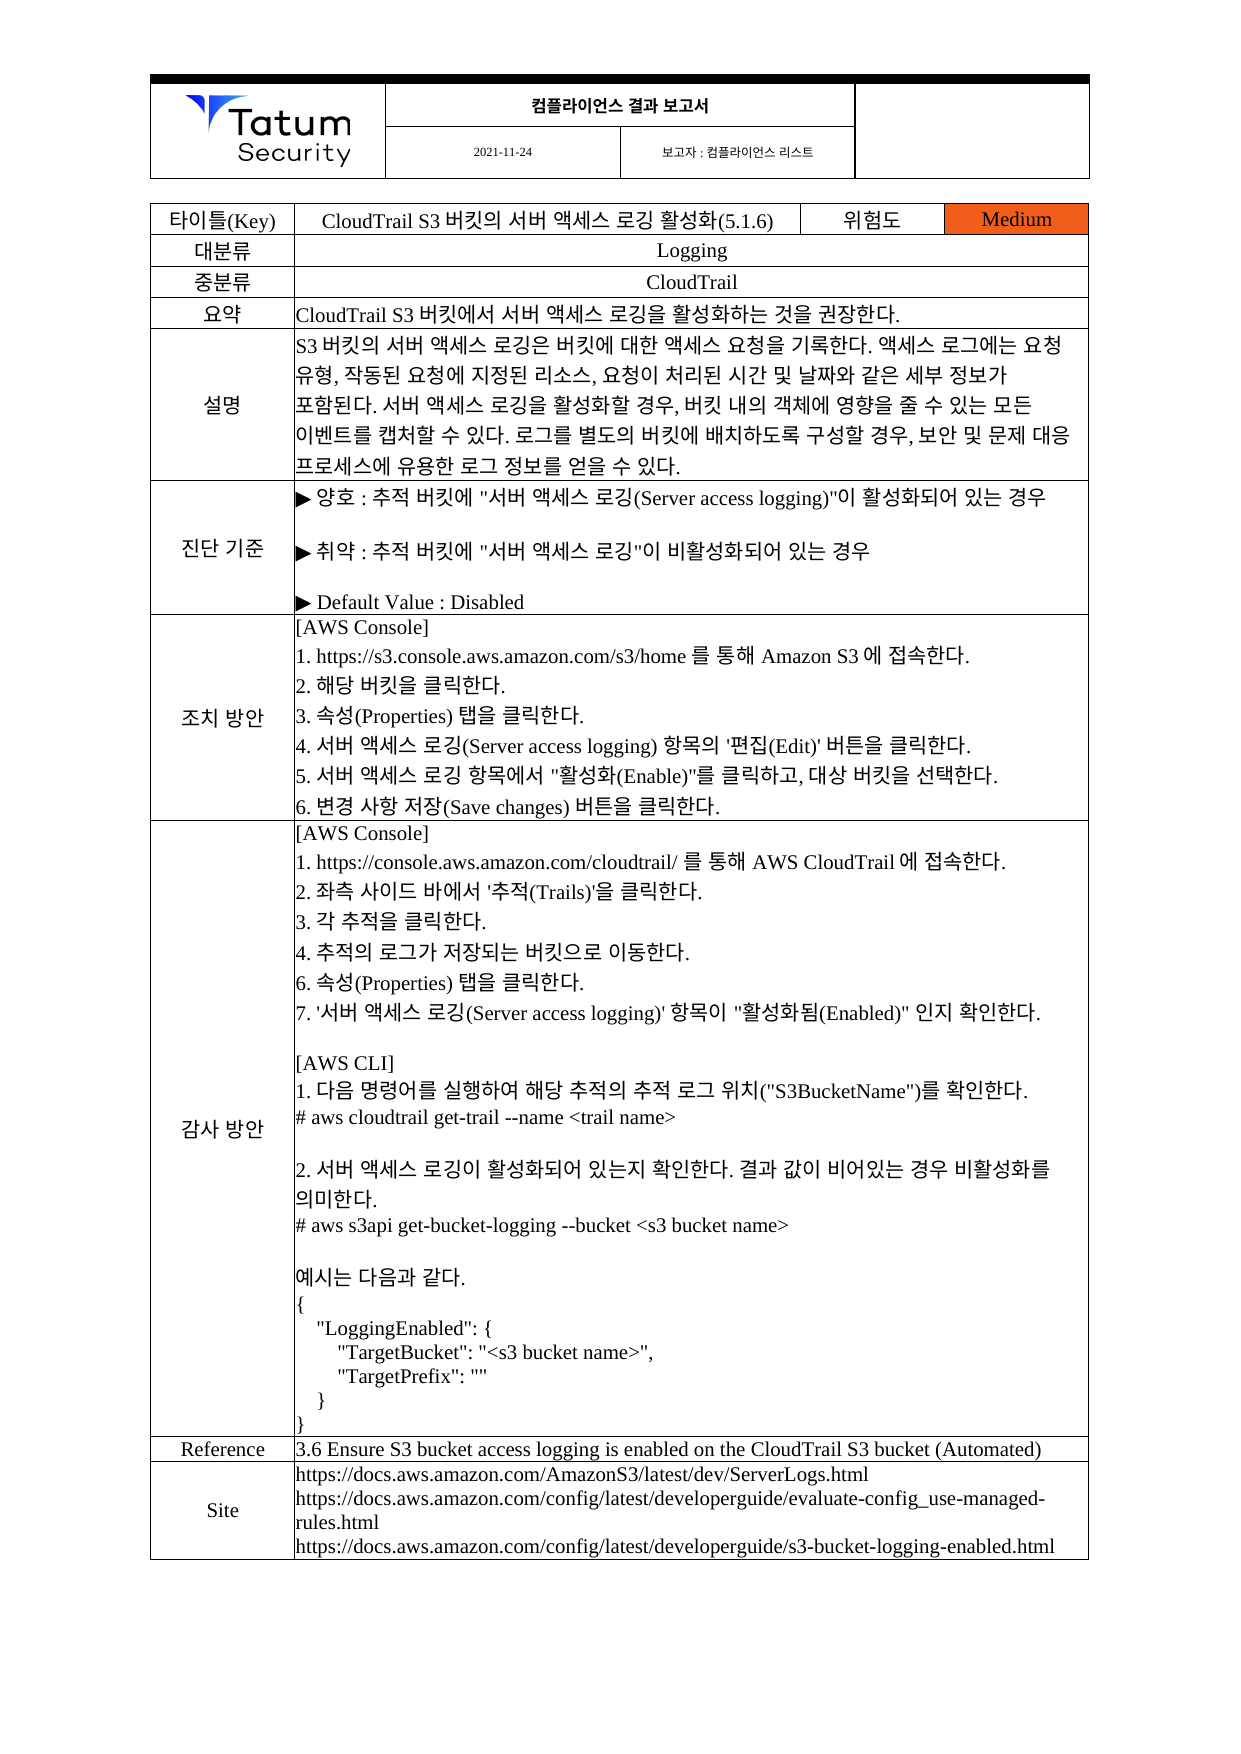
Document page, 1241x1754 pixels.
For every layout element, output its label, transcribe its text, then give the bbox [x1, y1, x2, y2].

table_cell https://docs.aws.amazon.com/AmazonS3/latest/dev/ServerLogs.html https://docs.aws.amazon.com/config/latest/developerguide/evaluate-config_use-managed-rules.html https://docs.aws.amazon.com/config/latest/developerguide/s3-bucket-logging-enabled.html [295, 1462, 1088, 1558]
table_header CloudTrail S3 버킷의 서버 액세스 로깅 활성화(5.1.6) [295, 204, 800, 234]
table_cell 감사 방안 [151, 821, 294, 1436]
table_cell [AWS Console] 1. https://console.aws.amazon.com/cloudtrail/ 를 통해 AWS CloudTrail에 접속한다. 2. 좌측 사이드 바에서 '추적(Trails)'을 클릭한다. 3. 각 추적을 클릭한다. 4. 추적의 로그가 저장되는 버킷으로 이동한다. 6. 속성(Properties) 탭을 클릭한다. 7. '서버 액세스 로깅(Server access logging)' 항목이 "활성화됨(Enabled)" 인지 확인한다. [AWS CLI] 1. 다음 명령어를 실행하여 해당 추적의 추적 로그 위치("S3BucketName")를 확인한다. # aws cloudtrail get-trail --name <trail name> 2. 서버 액세스 로깅이 활성화되어 있는지 확인한다. 결과 값이 비어있는 경우 비활성화를 의미한다. # aws s3api get-bucket-logging --bucket <s3 bucket name> 예시는 다음과 같다. { "LoggingEnabled": { "TargetBucket": "<s3 bucket name>", "TargetPrefix": "" } } [295, 821, 1088, 1436]
table_cell 3.6 Ensure S3 bucket access logging is enabled on the CloudTrail S3 bucket (Automated) [295, 1437, 1088, 1461]
table_cell 조치 방안 [151, 615, 294, 820]
table_cell 진단 기준 [151, 481, 294, 614]
table_cell Reference [151, 1437, 294, 1461]
picture [186, 95, 350, 167]
table_header 위험도 [801, 204, 944, 234]
table_cell 대분류 [151, 235, 294, 266]
table_cell CloudTrail [295, 267, 1088, 297]
table_cell Site [151, 1462, 294, 1558]
table_cell Logging [295, 235, 1088, 266]
table_header Medium [945, 204, 1088, 234]
table_cell 설명 [151, 329, 294, 480]
table_cell CloudTrail S3 버킷에서 서버 액세스 로깅을 활성화하는 것을 권장한다. [295, 298, 1088, 328]
table_cell 요약 [151, 298, 294, 328]
table_header 타이틀(Key) [151, 204, 294, 234]
table_cell [AWS Console] 1. https://s3.console.aws.amazon.com/s3/home 를 통해 Amazon S3에 접속한다. 2. 해당 버킷을 클릭한다. 3. 속성(Properties) 탭을 클릭한다. 4. 서버 액세스 로깅(Server access logging) 항목의 '편집(Edit)' 버튼을 클릭한다. 5. 서버 액세스 로깅 항목에서 "활성화(Enable)"를 클릭하고, 대상 버킷을 선택한다. 6. 변경 사항 저장(Save changes) 버튼을 클릭한다. [295, 615, 1088, 820]
table_cell 중분류 [151, 267, 294, 297]
table_cell ▶ 양호 : 추적 버킷에 "서버 액세스 로깅(Server access logging)"이 활성화되어 있는 경우 ▶ 취약 : 추적 버킷에 "서버 액세스 로깅"이 비활성화되어 있는 경우 ▶ Default Value : Disabled [295, 481, 1088, 614]
table_cell S3 버킷의 서버 액세스 로깅은 버킷에 대한 액세스 요청을 기록한다. 액세스 로그에는 요청 유형, 작동된 요청에 지정된 리소스, 요청이 처리된 시간 및 날짜와 같은 세부 정보가 포함된다. 서버 액세스 로깅을 활성화할 경우, 버킷 내의 객체에 영향을 줄 수 있는 모든 이벤트를 캡처할 수 있다. 로그를 별도의 버킷에 배치하도록 구성할 경우, 보안 및 문제 대응 프로세스에 유용한 로그 정보를 얻을 수 있다. [295, 329, 1088, 480]
